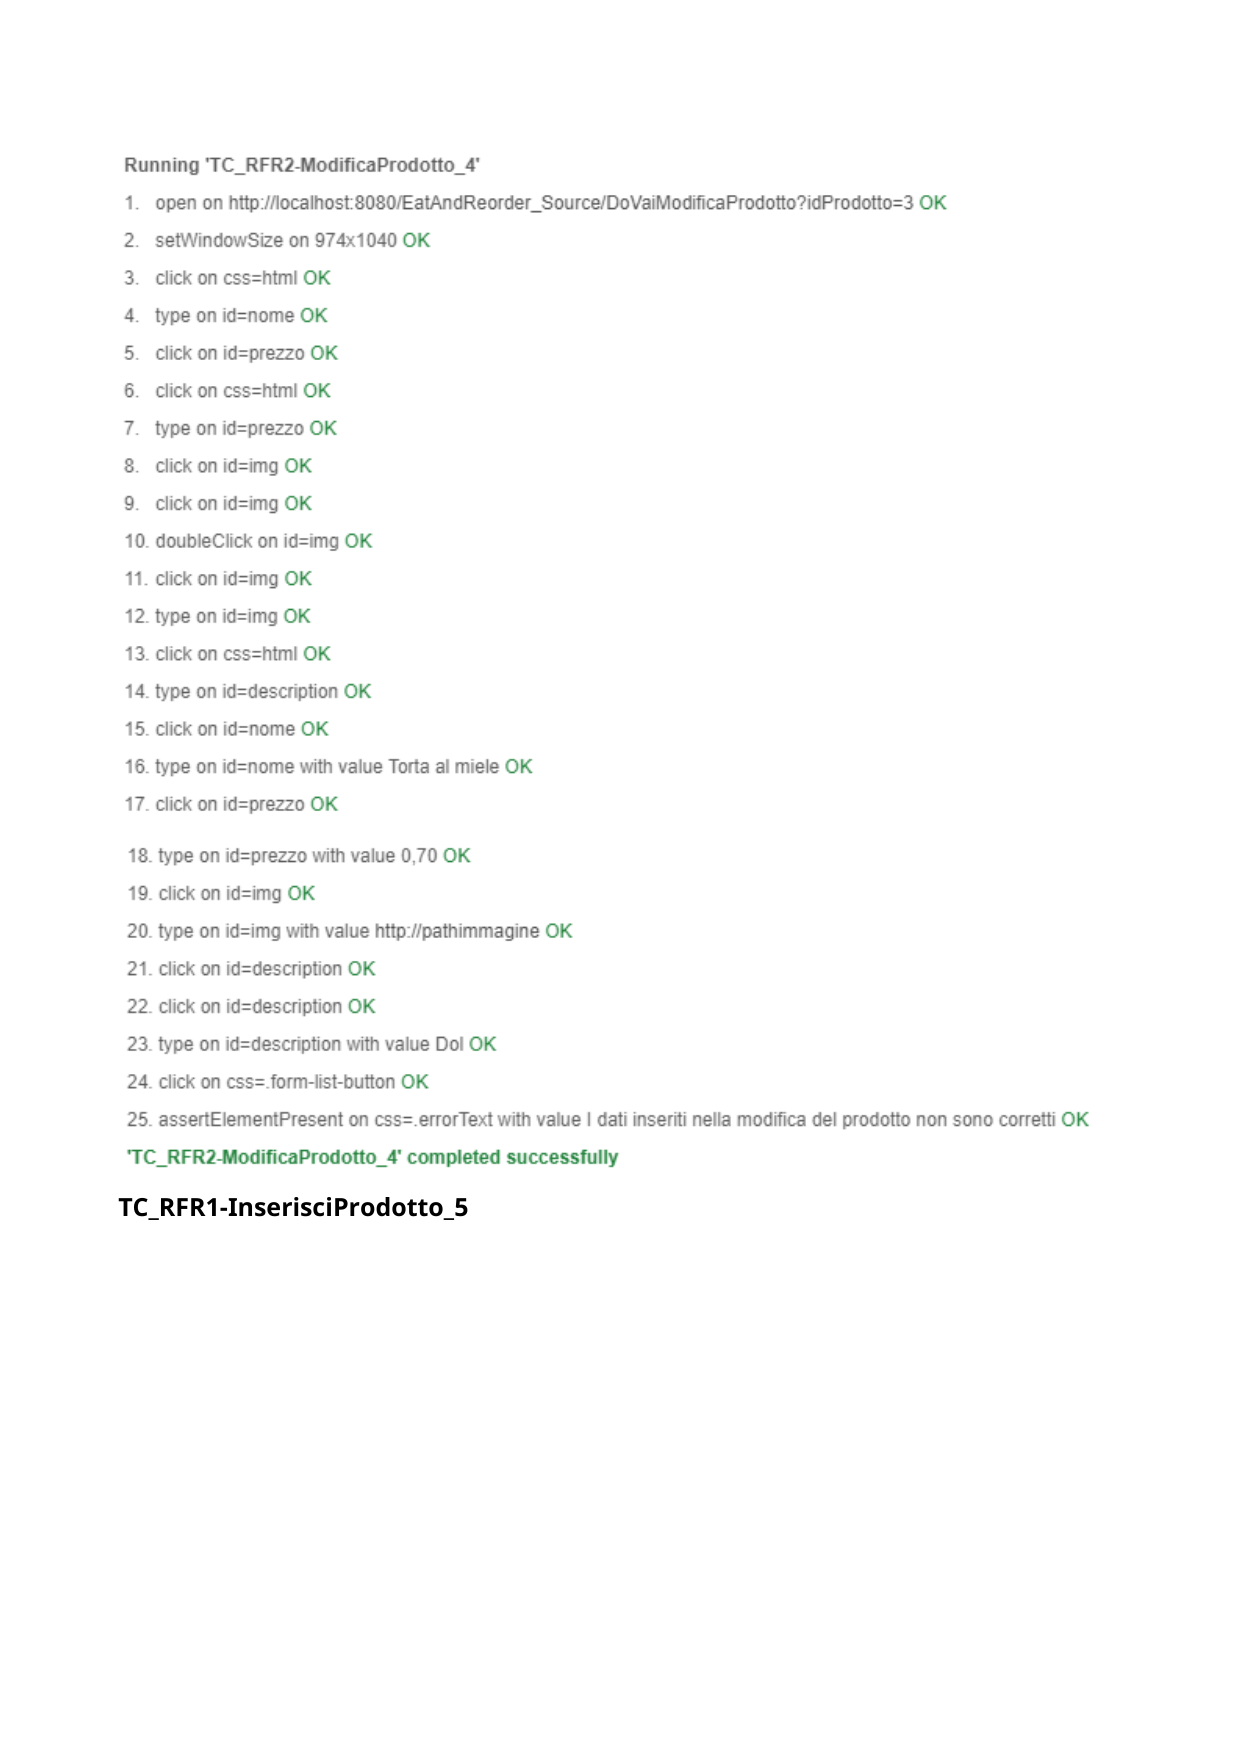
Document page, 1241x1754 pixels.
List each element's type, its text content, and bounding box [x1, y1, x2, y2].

picture [118, 840, 1103, 1172]
text TC_RFR1-InserisciProdotto_5 [118, 1190, 1122, 1224]
picture [118, 147, 956, 822]
